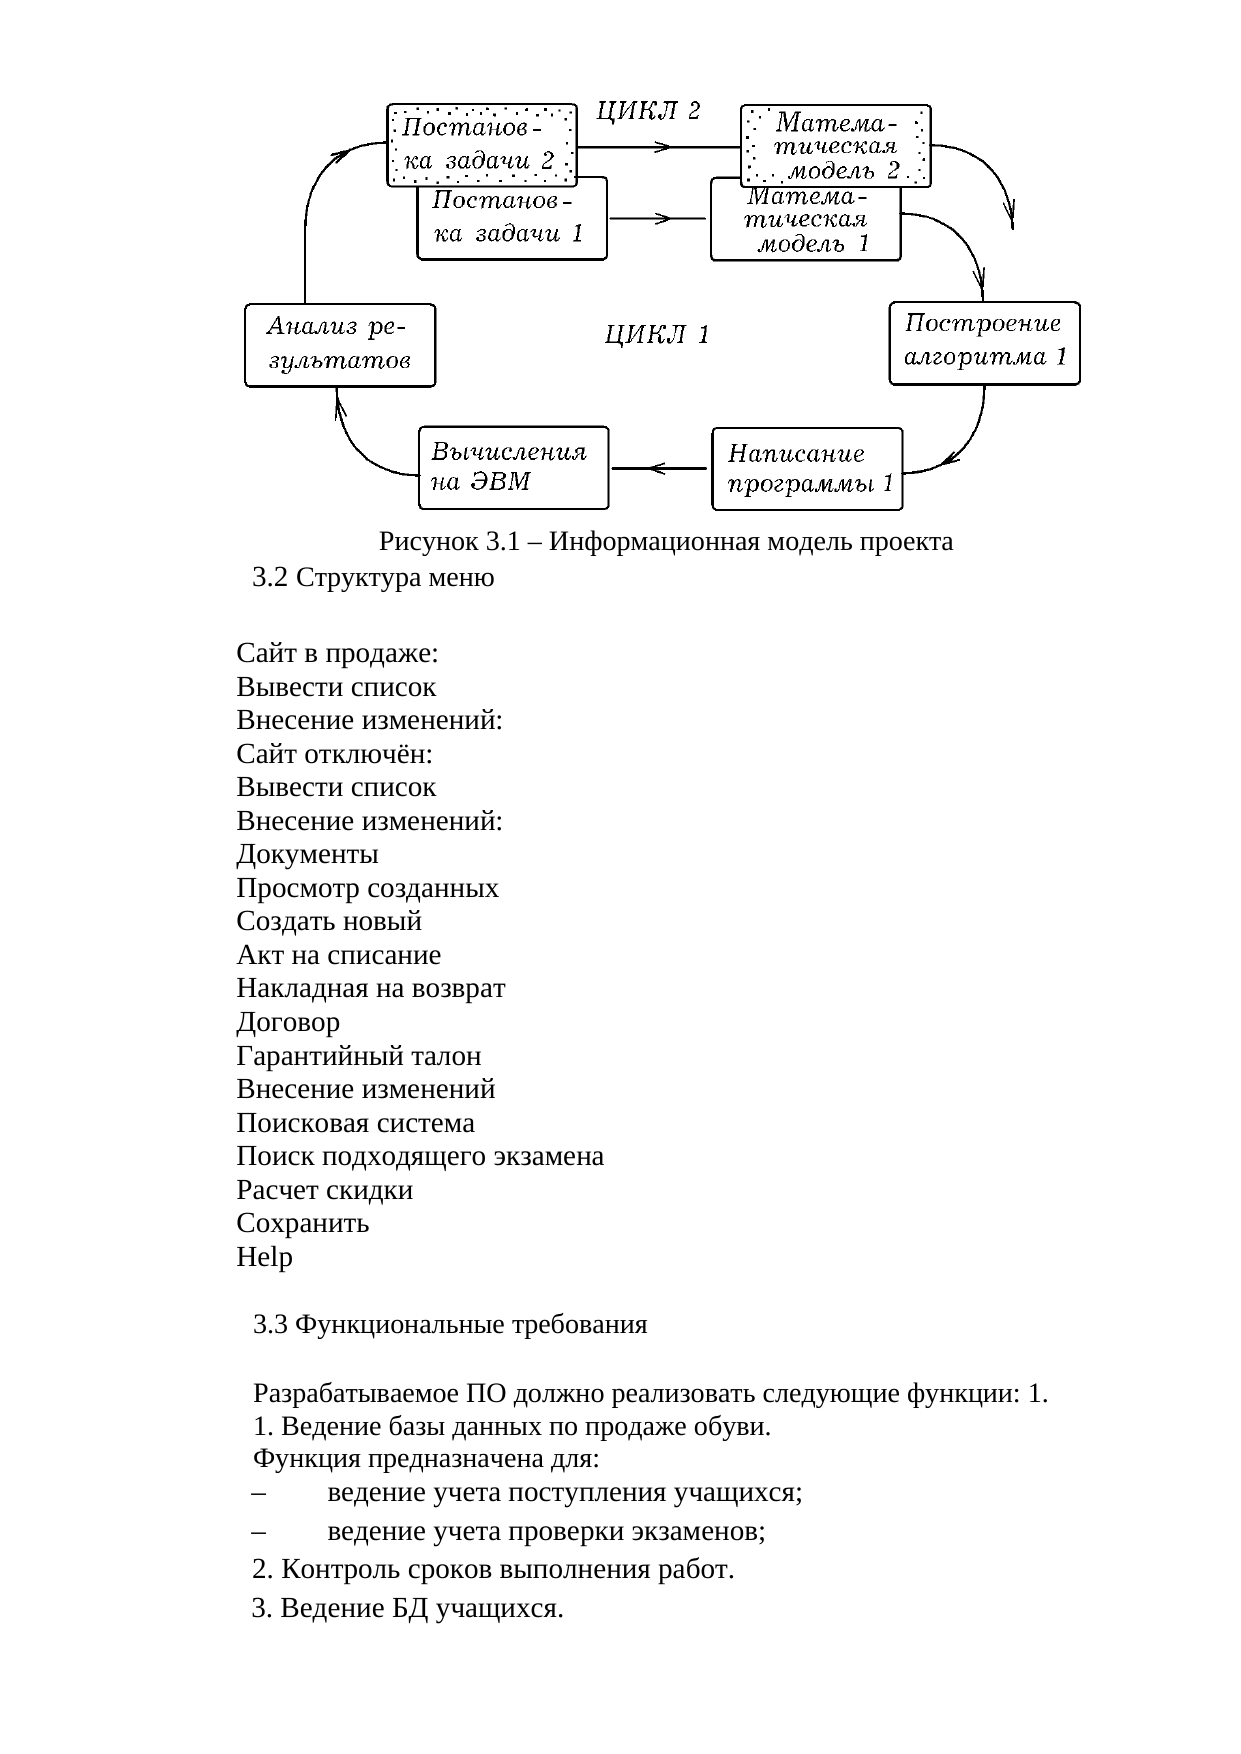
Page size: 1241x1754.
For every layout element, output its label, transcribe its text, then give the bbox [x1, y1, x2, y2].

text Поисковая система [177, 1105, 1145, 1138]
text Договор [177, 1004, 1145, 1038]
text Вывести список [177, 669, 662, 702]
text Разрабатываемое ПО должно реализовать следующие функции: 1. 1. Ведение базы данных по продаже обуви. [253, 1377, 1062, 1441]
text Поиск подходящего экзамена [177, 1138, 1145, 1172]
list ведение учета проверки экзаменов; [177, 1513, 1145, 1546]
text Функция предназначена для: [253, 1441, 1145, 1474]
picture [177, 88, 1152, 525]
text Акт на списание [177, 937, 1145, 971]
text Сохранить [177, 1205, 1145, 1239]
text Гарантийный талон [177, 1038, 1145, 1071]
text Сайт в продаже: [177, 635, 662, 669]
text Накладная на возврат [177, 971, 1145, 1004]
text Создать новый [177, 903, 1145, 937]
text 3. Ведение БД учащихся. [177, 1591, 1145, 1624]
text Внесение изменений [177, 1071, 1145, 1105]
text Документы [177, 836, 1145, 870]
text Внесение изменений: [177, 803, 679, 836]
text Просмотр созданных [177, 870, 1145, 903]
list Структура меню [252, 559, 1145, 593]
text 2. Контроль сроков выполнения работ. [252, 1552, 1145, 1585]
list ведение учета поступления учащихся; [177, 1474, 1145, 1507]
text Рисунок 3.1 – Информационная модель проекта [177, 525, 954, 557]
text Расчет скидки [177, 1172, 1145, 1205]
text Help [177, 1239, 1145, 1272]
text Вывести список [177, 769, 651, 803]
text Сайт отключён: [177, 736, 651, 769]
text Внесение изменений: [177, 702, 1145, 736]
text 3.3 Функциональные требования [253, 1307, 1145, 1339]
